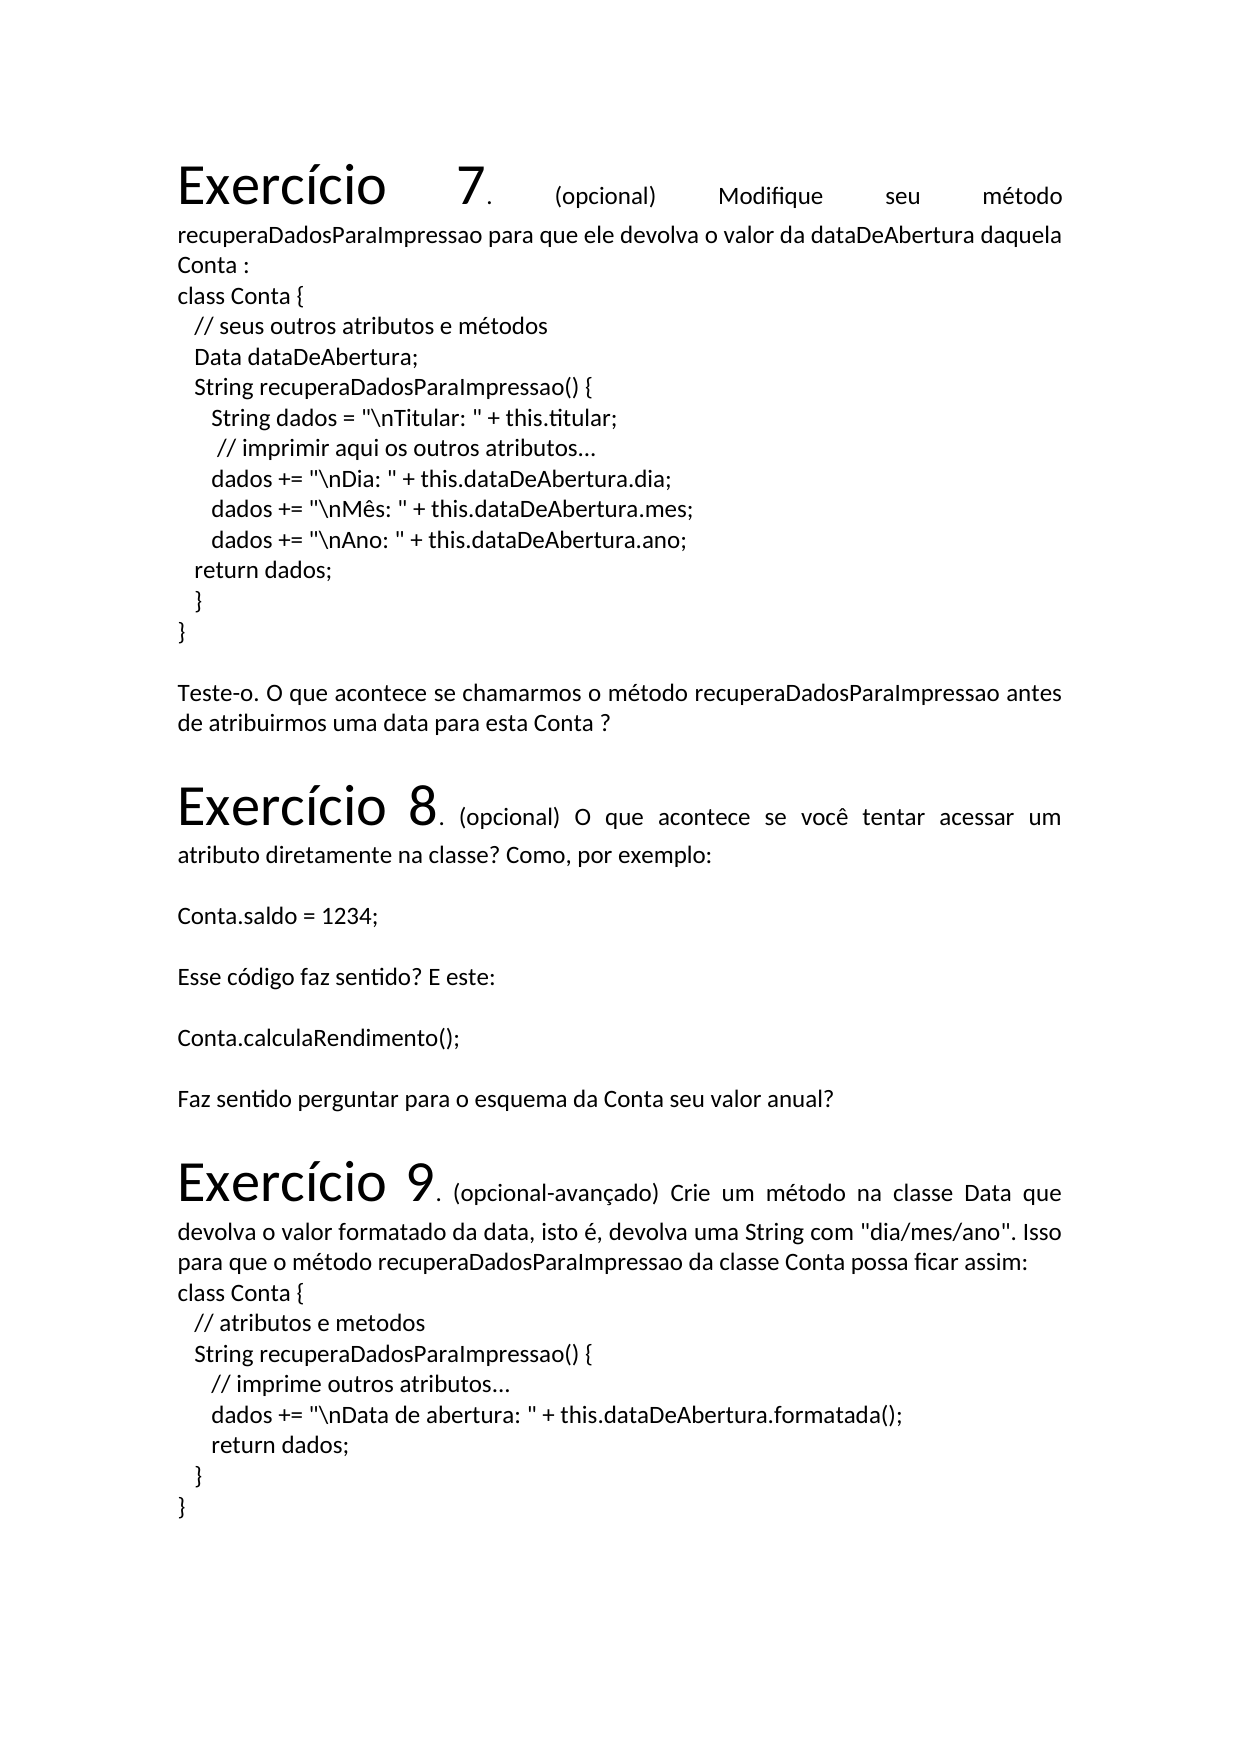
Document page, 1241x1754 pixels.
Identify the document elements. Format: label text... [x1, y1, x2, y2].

text class Conta { [177, 280, 1063, 310]
text // seus outros atributos e métodos [177, 310, 1063, 341]
text } [177, 585, 1063, 616]
text Faz sentido perguntar para o esquema da Conta seu valor anual? [177, 1084, 1063, 1114]
text Esse código faz sentido? E este: [177, 962, 1063, 992]
text // imprimir aqui os outros atributos... [177, 432, 1063, 463]
text class Conta { [177, 1277, 1063, 1307]
text } [177, 1491, 1063, 1521]
text Conta.saldo = 1234; [177, 901, 1063, 931]
text } [177, 1460, 1063, 1491]
text Exercício 8. (opcional) O que acontece se você tentar acessar um atributo diretamente na classe? Como, por exemplo: [177, 768, 1063, 870]
text String recuperaDadosParaImpressao() { [177, 1338, 1063, 1368]
text dados += "\nAno: " + this.dataDeAbertura.ano; [177, 524, 1063, 554]
text String recuperaDadosParaImpressao() { [177, 371, 1063, 402]
text Teste-o. O que acontece se chamarmos o método recuperaDadosParaImpressao antes de atribuirmos uma data para esta Conta ? [177, 677, 1063, 738]
text // atributos e metodos [177, 1307, 1063, 1338]
text String dados = "\nTitular: " + this.titular; [177, 402, 1063, 432]
text Exercício 9. (opcional-avançado) Crie um método na classe Data que devolva o valor formatado da data, isto é, devolva uma String com "dia/mes/ano". Isso para que o método recuperaDadosParaImpressao da classe Conta possa ficar assim: [177, 1145, 1063, 1277]
text dados += "\nDia: " + this.dataDeAbertura.dia; [177, 463, 1063, 493]
text // imprime outros atributos... [177, 1368, 1063, 1399]
text dados += "\nMês: " + this.dataDeAbertura.mes; [177, 493, 1063, 524]
text Exercício 7. (opcional) Modifique seu método recuperaDadosParaImpressao para que ele devolva o valor da dataDeAbertura daquela Conta : [177, 148, 1063, 280]
text Conta.calculaRendimento(); [177, 1023, 1063, 1053]
text Data dataDeAbertura; [177, 341, 1063, 371]
text dados += "\nData de abertura: " + this.dataDeAbertura.formatada(); [177, 1399, 1063, 1429]
text return dados; [177, 1429, 1063, 1460]
text return dados; [177, 554, 1063, 585]
text } [177, 616, 1063, 646]
